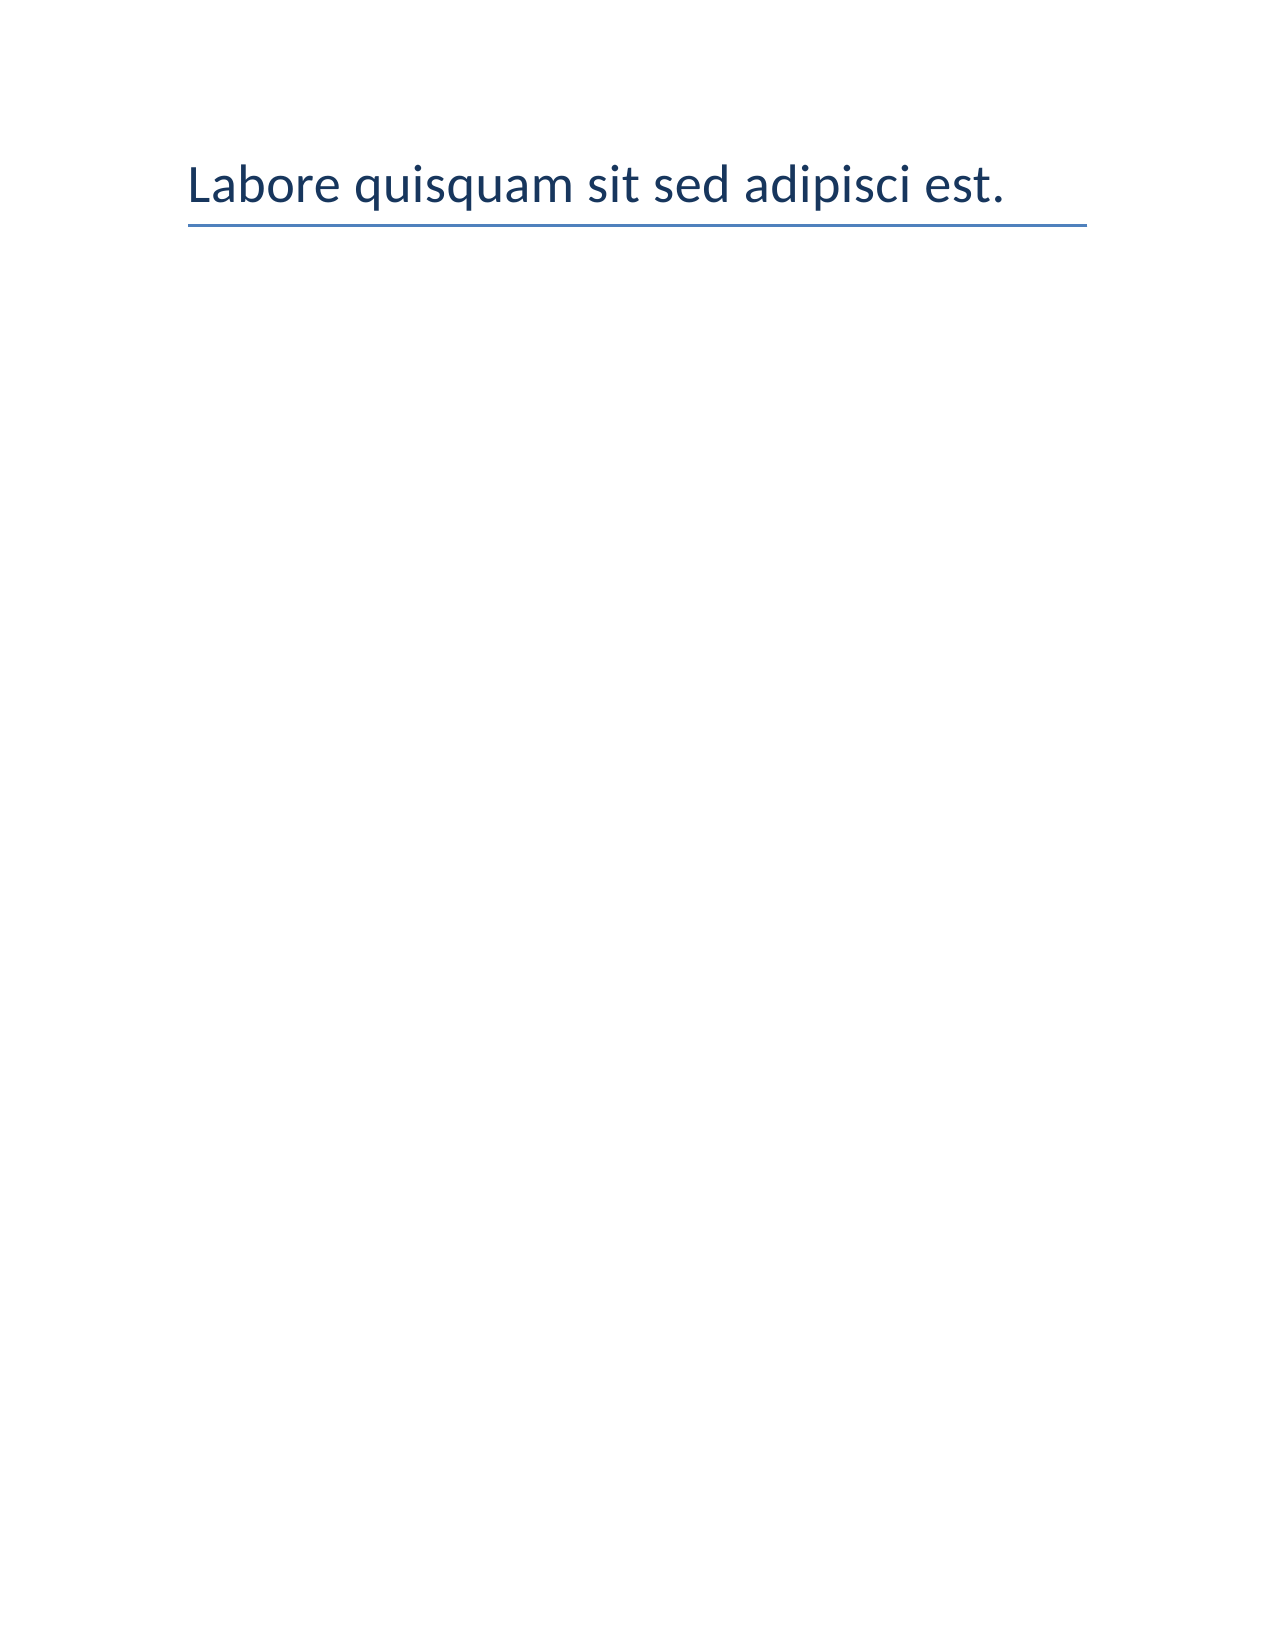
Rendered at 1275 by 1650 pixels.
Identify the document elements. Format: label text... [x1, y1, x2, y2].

title Labore quisquam sit sed adipisci est. [187, 150, 1087, 227]
